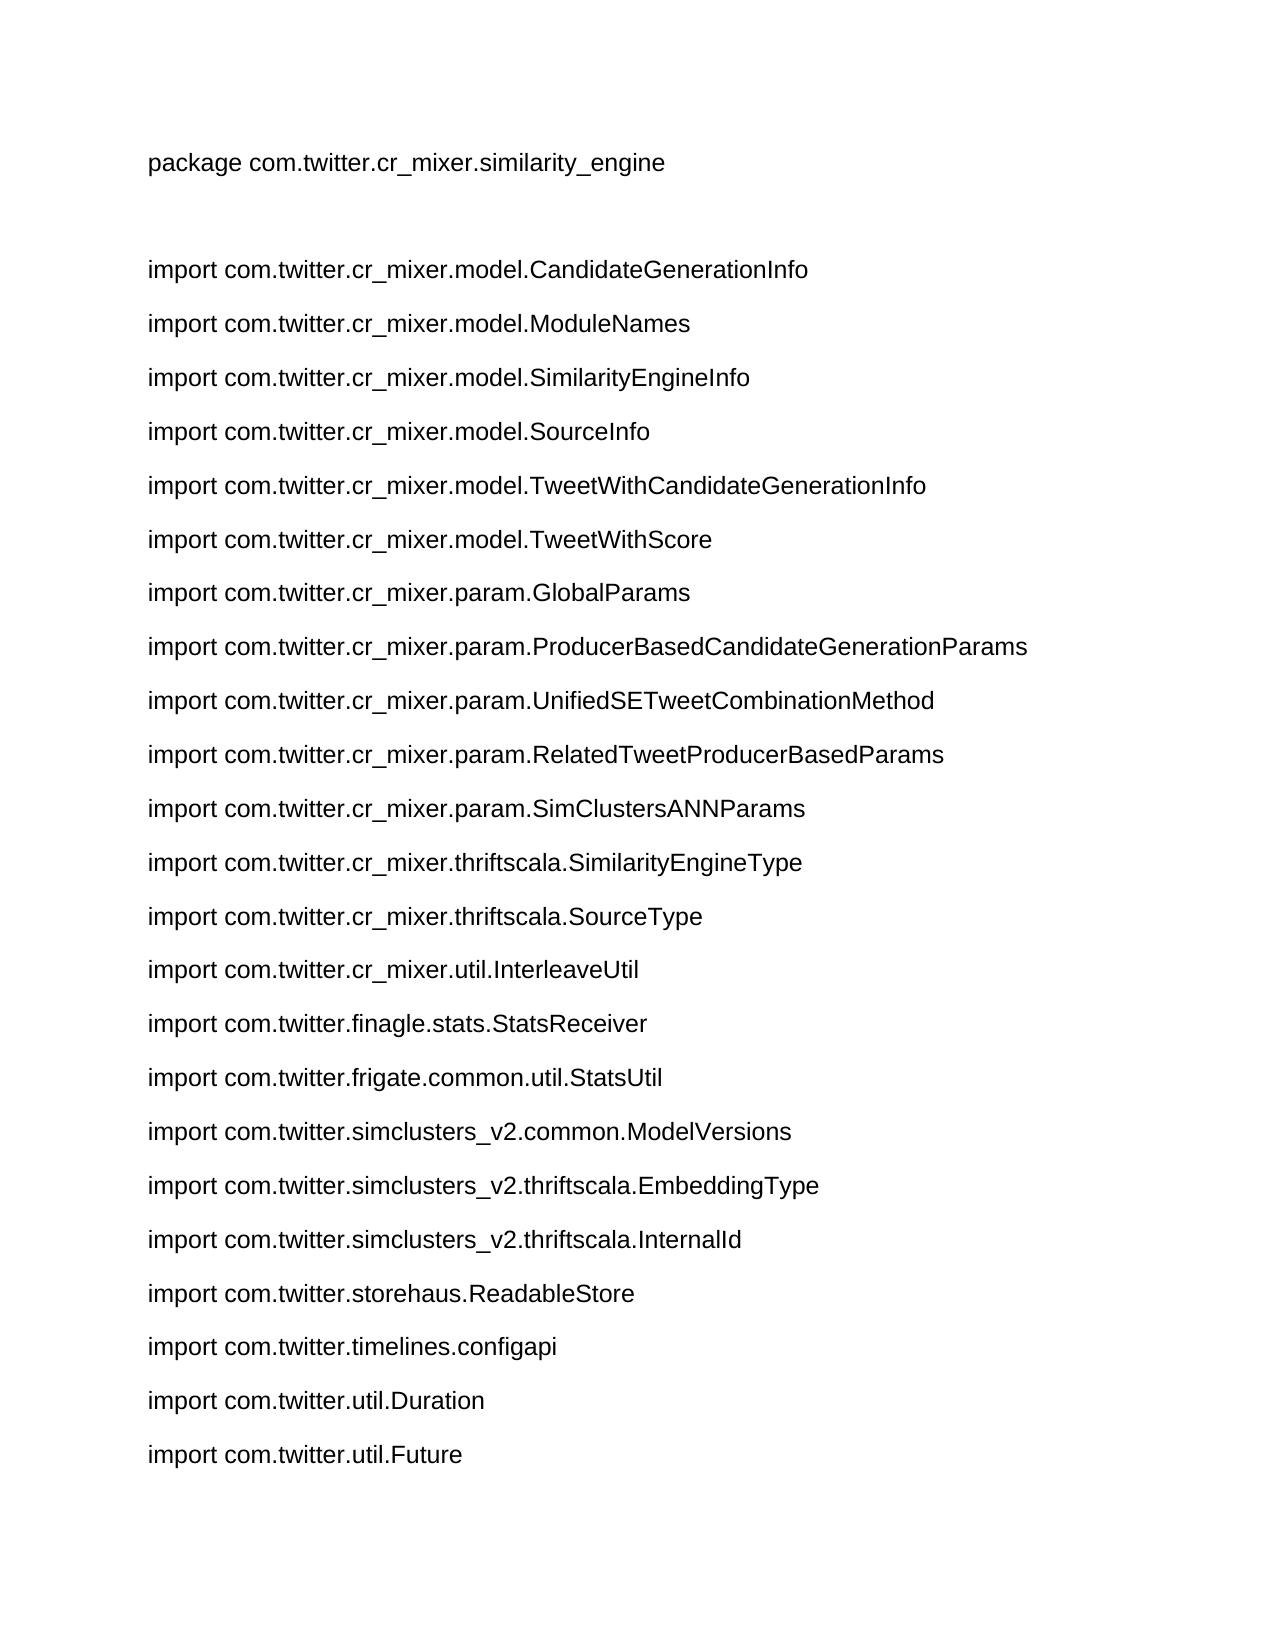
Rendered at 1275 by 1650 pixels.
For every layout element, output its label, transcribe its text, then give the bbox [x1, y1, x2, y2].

text import com.twitter.finagle.stats.StatsReceiver [148, 1009, 1127, 1038]
text import com.twitter.cr_mixer.model.CandidateGenerationInfo [148, 255, 1127, 284]
text import com.twitter.cr_mixer.util.InterleaveUtil [148, 955, 1127, 984]
text import com.twitter.cr_mixer.model.SourceInfo [148, 417, 1127, 446]
text import com.twitter.cr_mixer.model.TweetWithScore [148, 524, 1127, 553]
text import com.twitter.cr_mixer.param.SimClustersANNParams [148, 794, 1127, 823]
text import com.twitter.cr_mixer.model.SimilarityEngineInfo [148, 363, 1127, 392]
text import com.twitter.storehaus.ReadableStore [148, 1278, 1127, 1307]
text package com.twitter.cr_mixer.similarity_engine [148, 148, 1127, 176]
text import com.twitter.cr_mixer.param.ProducerBasedCandidateGenerationParams [148, 632, 1127, 661]
text import com.twitter.frigate.common.util.StatsUtil [148, 1063, 1127, 1092]
text import com.twitter.simclusters_v2.thriftscala.InternalId [148, 1225, 1127, 1253]
text import com.twitter.util.Future [148, 1440, 1127, 1469]
text import com.twitter.simclusters_v2.common.ModelVersions [148, 1117, 1127, 1146]
text import com.twitter.util.Duration [148, 1386, 1127, 1415]
text import com.twitter.timelines.configapi [148, 1332, 1127, 1361]
text import com.twitter.cr_mixer.model.TweetWithCandidateGenerationInfo [148, 471, 1127, 499]
text import com.twitter.cr_mixer.param.GlobalParams [148, 578, 1127, 607]
text import com.twitter.simclusters_v2.thriftscala.EmbeddingType [148, 1171, 1127, 1199]
text import com.twitter.cr_mixer.thriftscala.SimilarityEngineType [148, 848, 1127, 876]
text import com.twitter.cr_mixer.param.RelatedTweetProducerBasedParams [148, 740, 1127, 769]
text import com.twitter.cr_mixer.model.ModuleNames [148, 309, 1127, 338]
text import com.twitter.cr_mixer.thriftscala.SourceType [148, 902, 1127, 930]
text import com.twitter.cr_mixer.param.UnifiedSETweetCombinationMethod [148, 686, 1127, 715]
